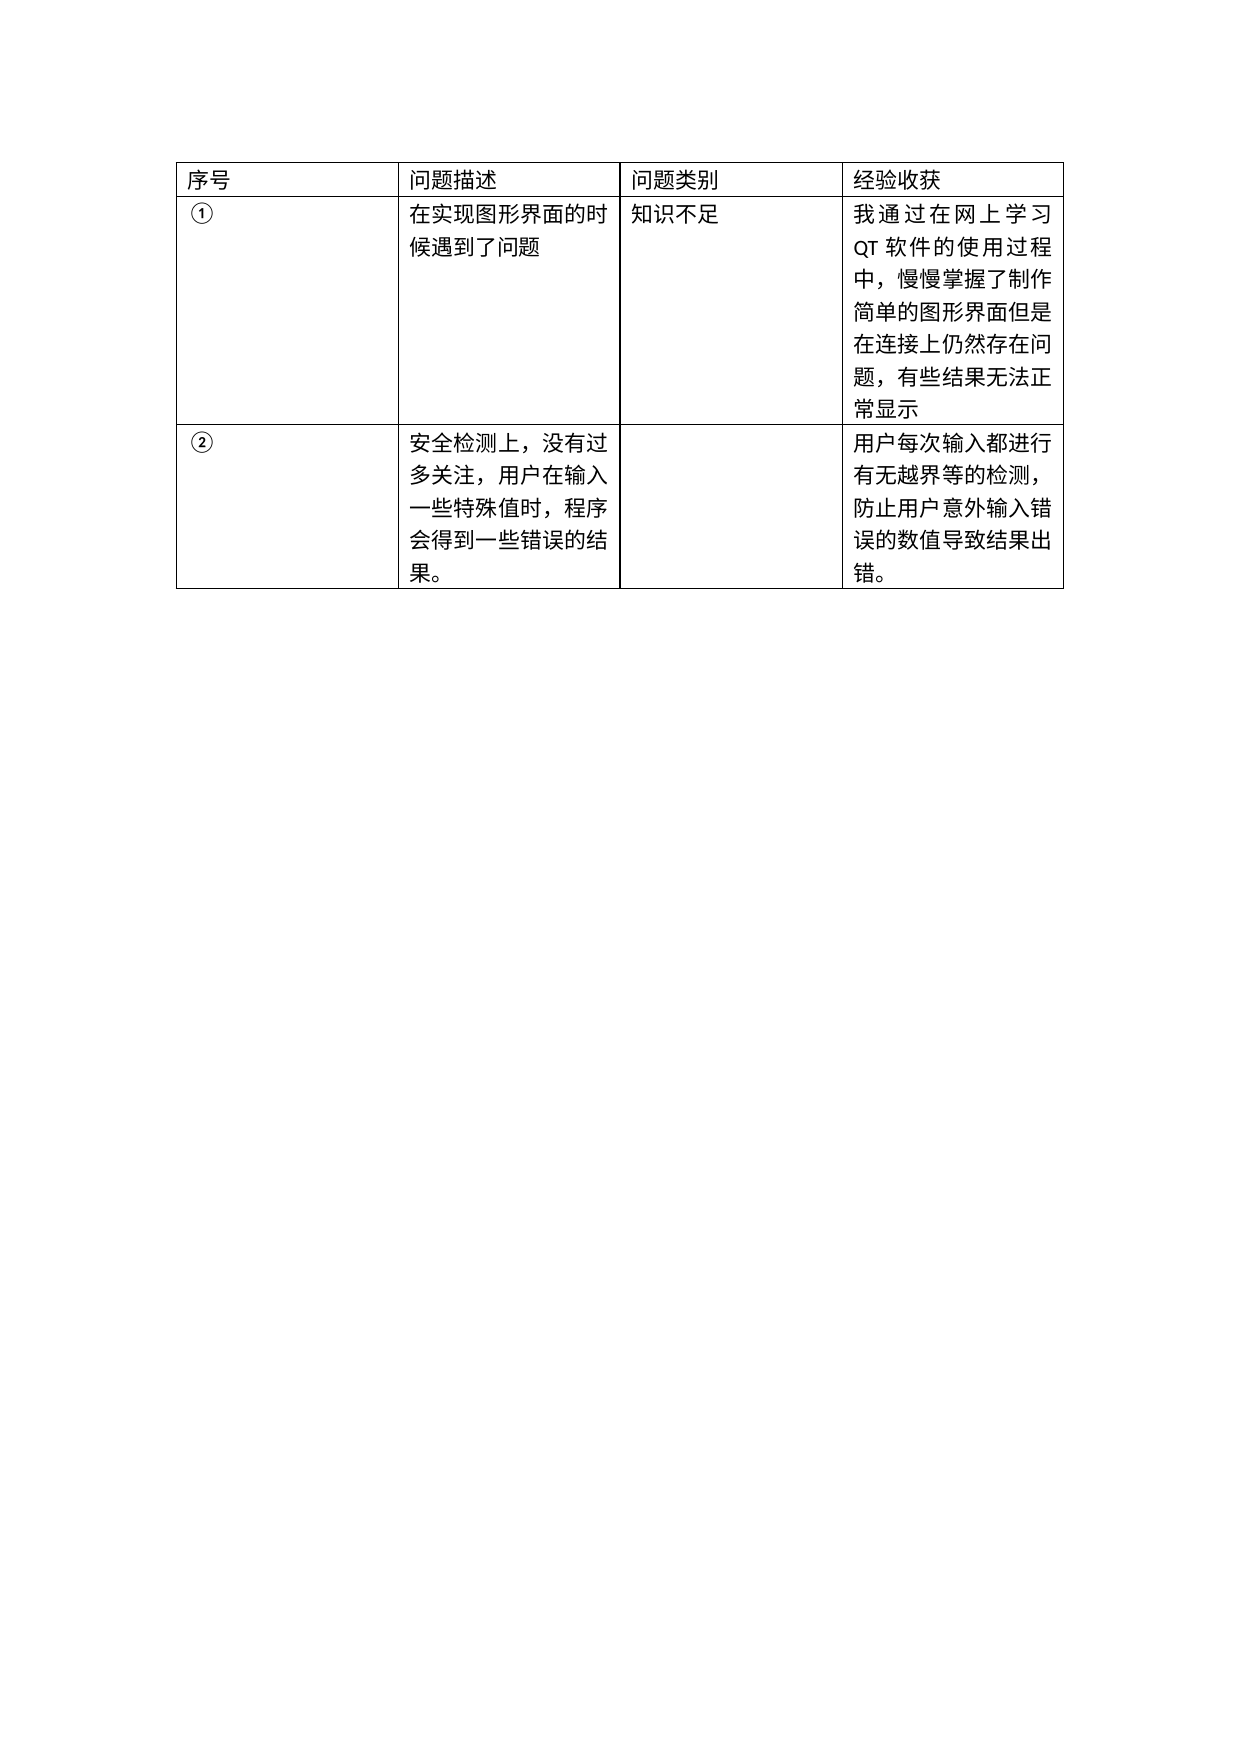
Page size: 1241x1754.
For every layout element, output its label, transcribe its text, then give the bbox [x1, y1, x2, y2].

table_cell [621, 425, 842, 588]
table_cell 用户每次输入都进行有无越界等的检测，防止用户意外输入错误的数值导致结果出错。 [843, 425, 1063, 588]
table_cell 知识不足 [621, 197, 842, 424]
table_header 经验收获 [843, 163, 1063, 196]
table_header 问题类别 [621, 163, 842, 196]
table_cell ① [177, 197, 398, 424]
table_cell ② [177, 425, 398, 588]
table_header 问题描述 [399, 163, 619, 196]
table_cell 在实现图形界面的时候遇到了问题 [399, 197, 619, 424]
table_cell 我通过在网上学习QT软件的使用过程中，慢慢掌握了制作简单的图形界面但是在连接上仍然存在问题，有些结果无法正常显示 [843, 197, 1063, 424]
table_header 序号 [177, 163, 398, 196]
table_cell 安全检测上，没有过多关注，用户在输入一些特殊值时，程序会得到一些错误的结果。 [399, 425, 619, 588]
